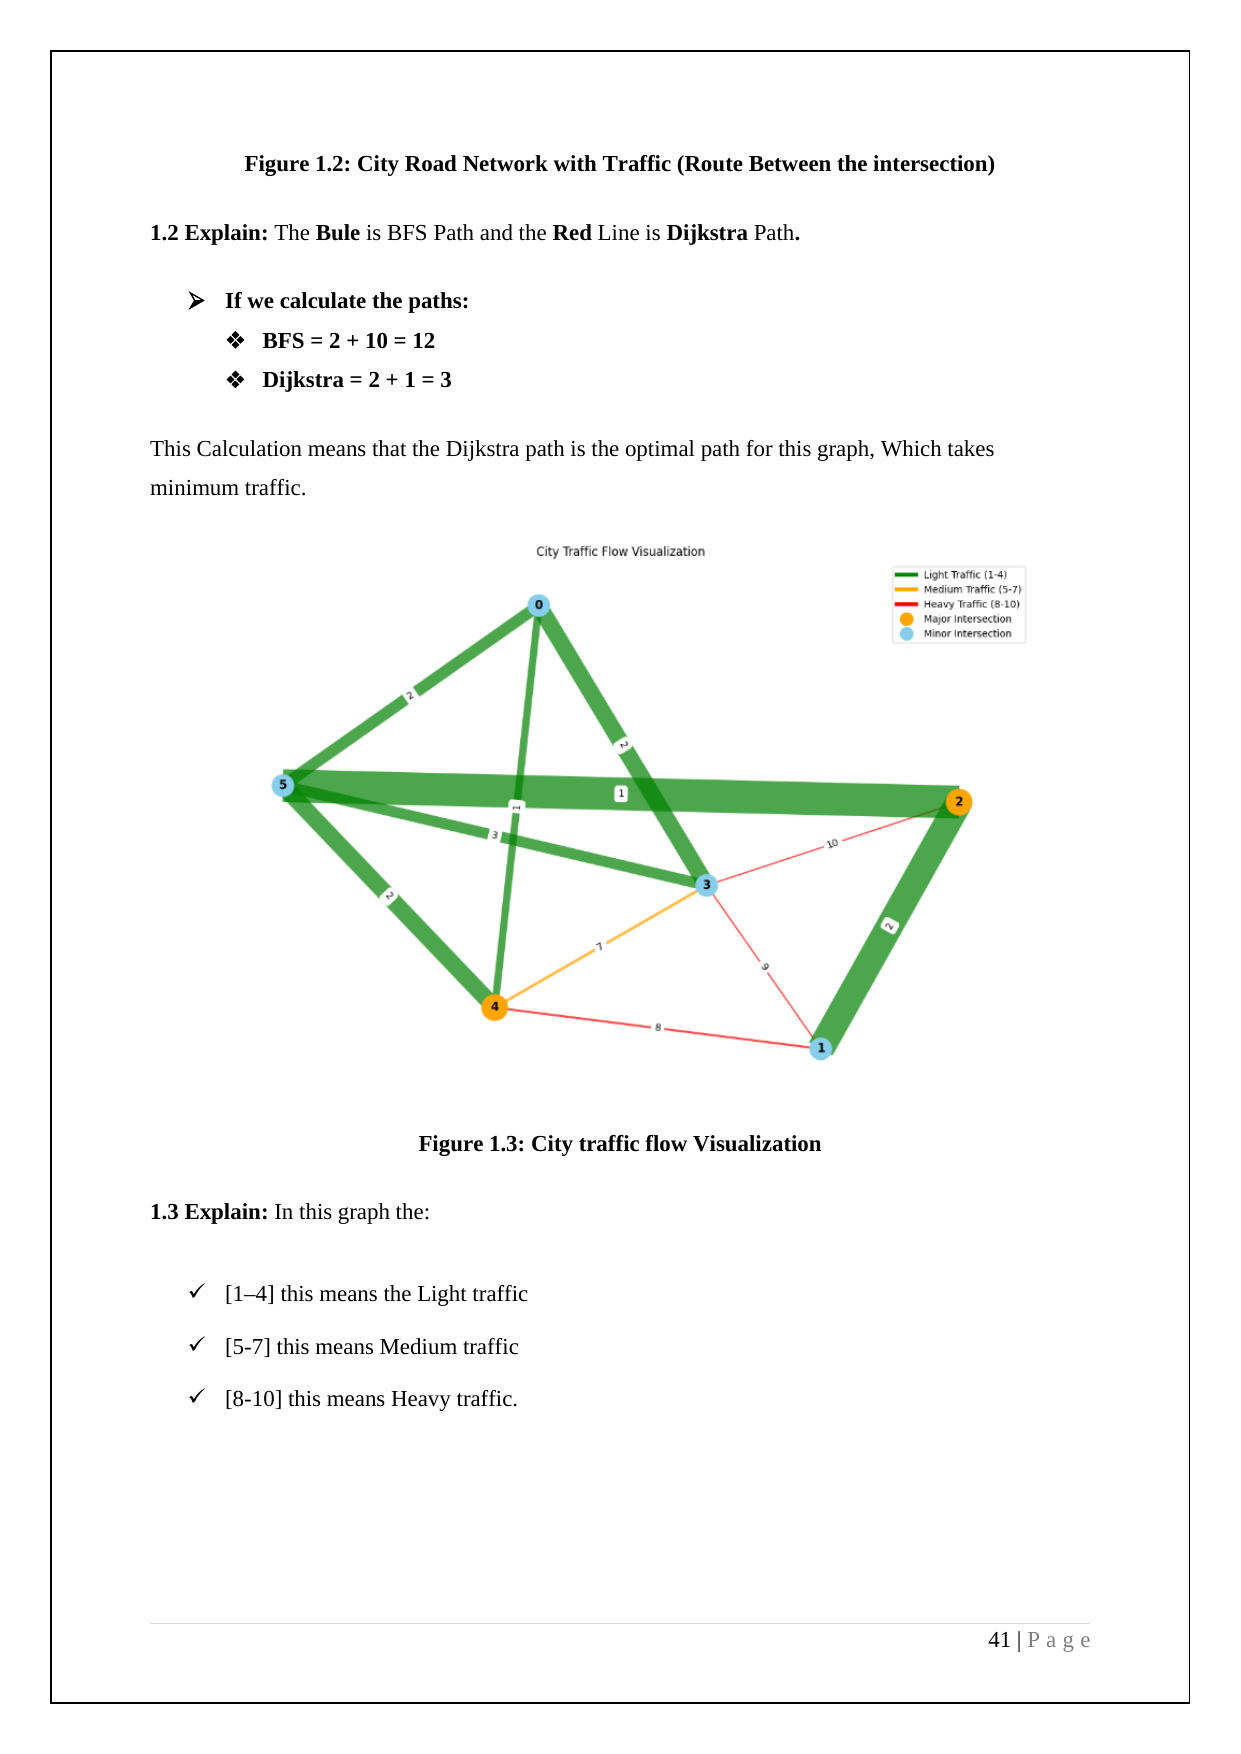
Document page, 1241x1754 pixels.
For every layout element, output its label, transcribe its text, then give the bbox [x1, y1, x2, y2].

list Dijkstra = 2 + 1 = 3 [225, 366, 1090, 393]
list [1–4] this means the Light traffic [187, 1280, 1090, 1306]
text Figure 1.3: City traffic flow Visualization [150, 1129, 1090, 1156]
text This Calculation means that the Dijkstra path is the optimal path for this graph, Which takes minimum traffic. [150, 435, 1090, 501]
picture [209, 543, 1031, 1088]
text 1.2 Explain: The Bule is BFS Path and the Red Line is Dijkstra Path. [150, 219, 1090, 245]
list [8-10] this means Heavy traffic. [187, 1386, 1090, 1412]
list BFS = 2 + 10 = 12 [225, 327, 1090, 353]
text Figure 1.2: City Road Network with Traffic (Route Between the intersection) [150, 150, 1090, 176]
list [5-7] this means Medium traffic [187, 1333, 1090, 1359]
text 1.3 Explain: In this graph the: [150, 1198, 1090, 1224]
list If we calculate the paths: [187, 287, 1090, 314]
